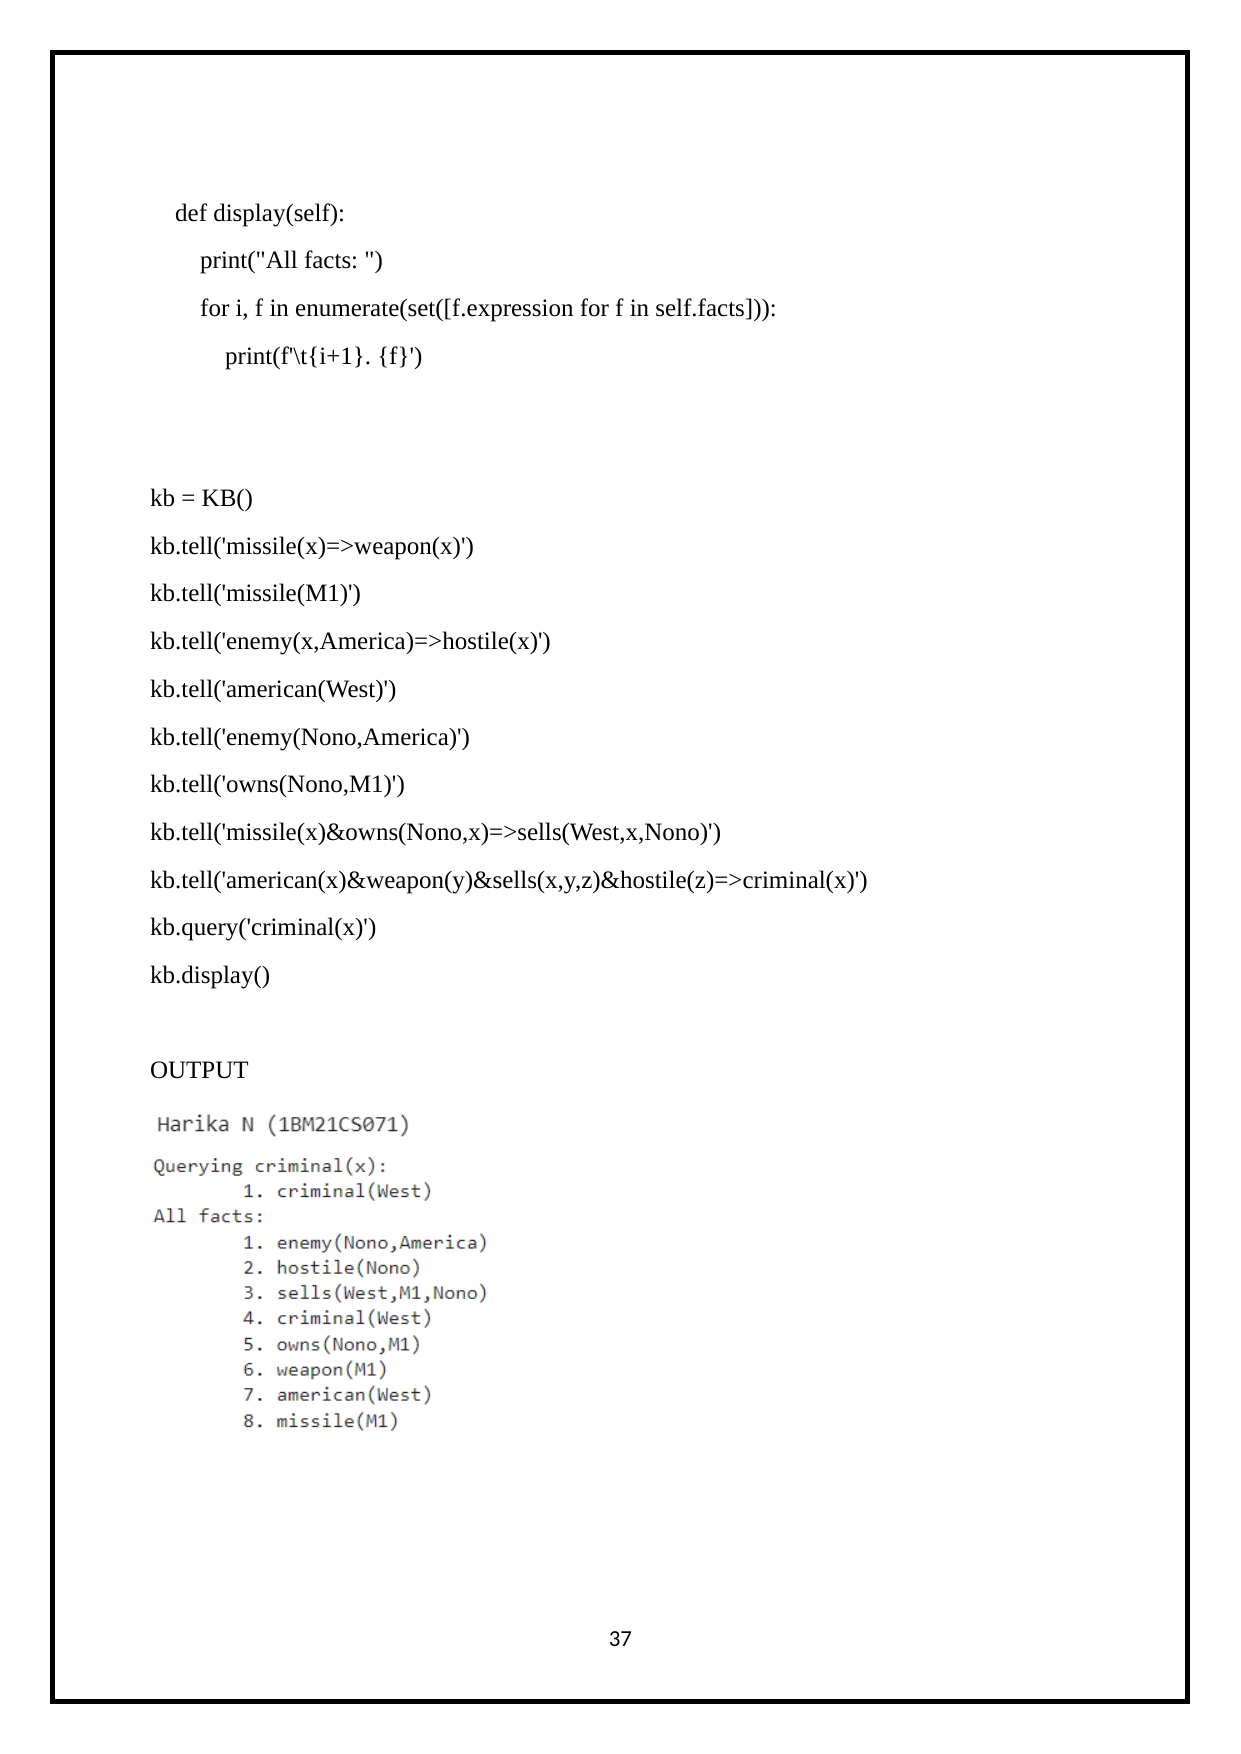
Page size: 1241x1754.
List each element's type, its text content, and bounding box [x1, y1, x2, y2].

text for i, f in enumerate(set([f.expression for f in self.facts])): [150, 293, 1090, 322]
text kb.tell('american(x)&weapon(y)&sells(x,y,z)&hostile(z)=>criminal(x)') [150, 865, 1090, 893]
text kb.tell('american(West)') [150, 674, 1090, 703]
picture [150, 1157, 609, 1436]
text kb.display() [150, 960, 1090, 989]
text kb.tell('enemy(x,America)=>hostile(x)') [150, 626, 1090, 655]
text kb.tell('owns(Nono,M1)') [150, 769, 1090, 798]
text kb.tell('enemy(Nono,America)') [150, 722, 1090, 750]
text def display(self): [150, 198, 1090, 226]
text print("All facts: ") [150, 245, 1090, 274]
text OUTPUT [150, 1055, 1090, 1083]
text kb.tell('missile(M1)') [150, 578, 1090, 607]
text print(f'\t{i+1}. {f}') [150, 341, 1090, 369]
text kb = KB() [150, 483, 1090, 512]
picture [150, 1102, 570, 1139]
text kb.tell('missile(x)=>weapon(x)') [150, 531, 1090, 559]
text kb.tell('missile(x)&owns(Nono,x)=>sells(West,x,Nono)') [150, 817, 1090, 846]
text kb.query('criminal(x)') [150, 912, 1090, 941]
